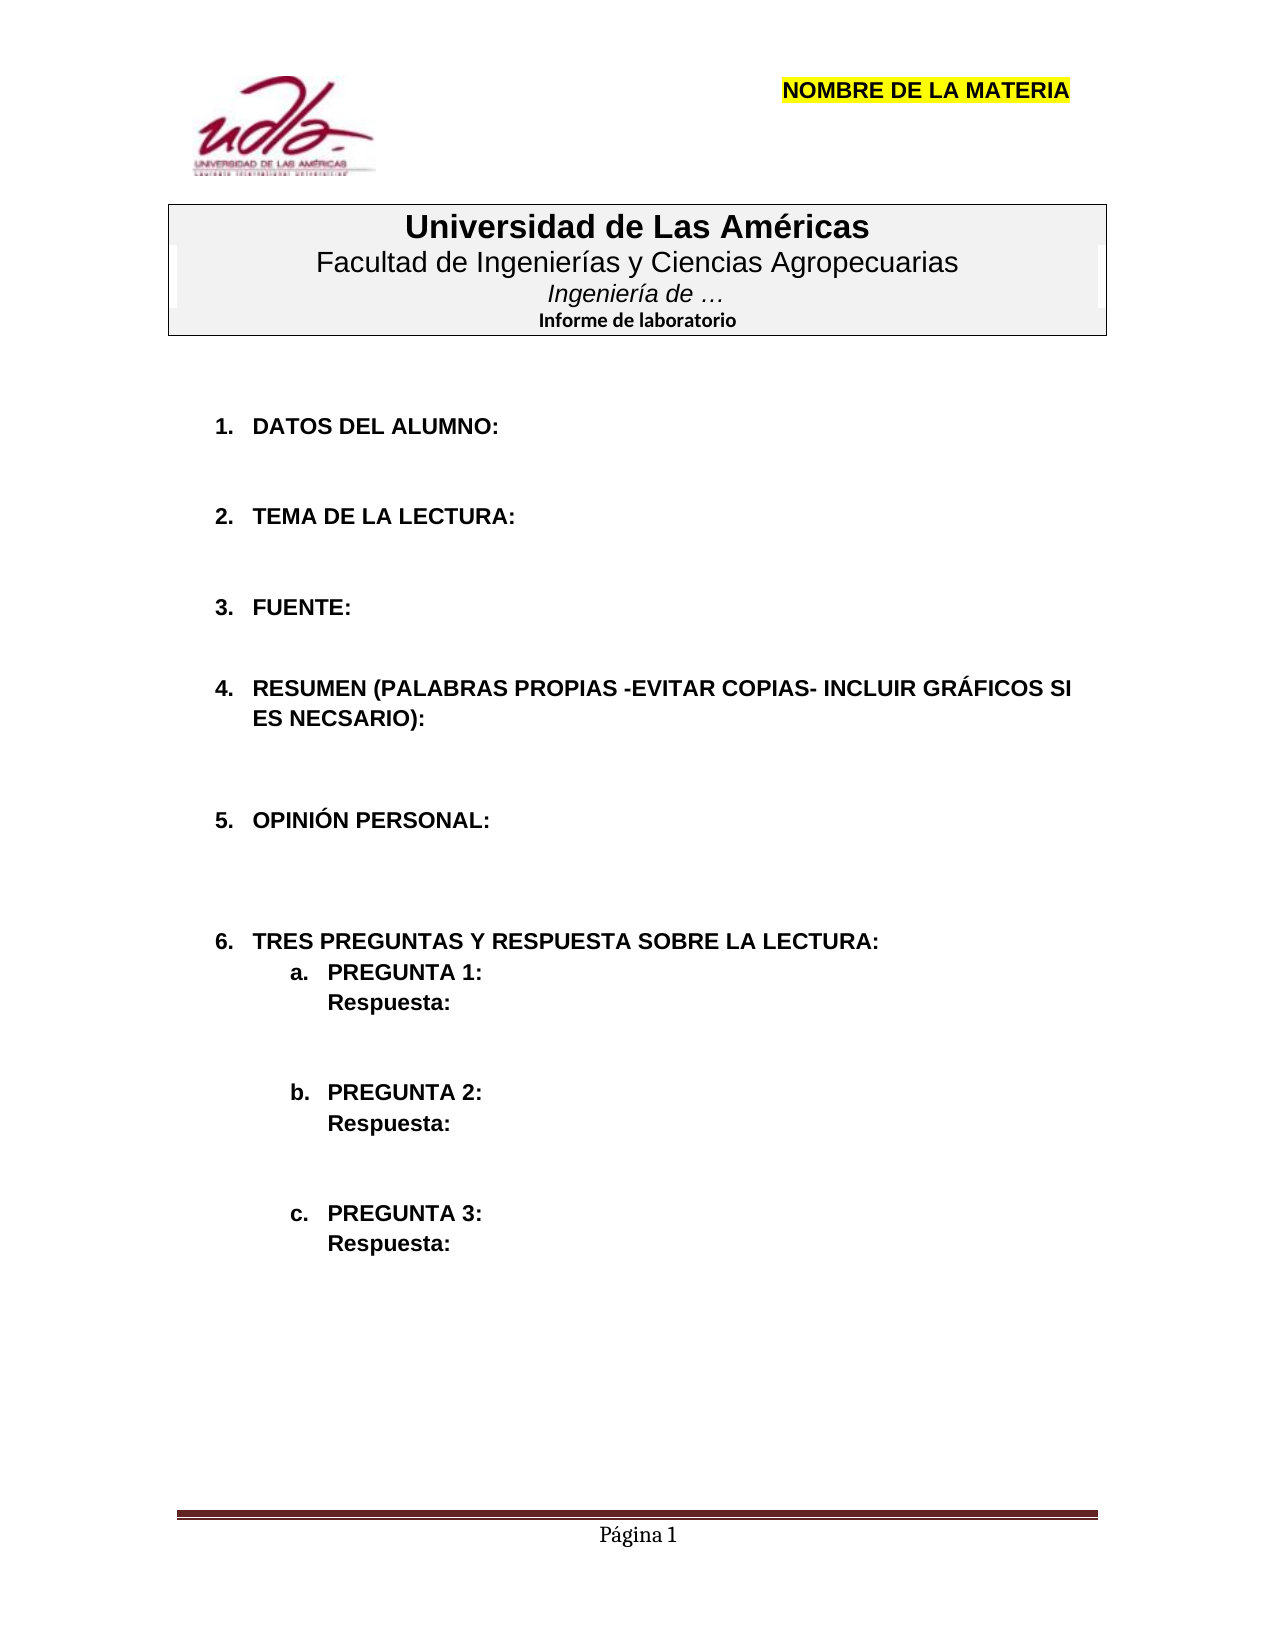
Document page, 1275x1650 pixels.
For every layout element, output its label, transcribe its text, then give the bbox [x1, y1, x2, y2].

list Respuesta: [327, 1230, 1098, 1257]
list RESUMEN (PALABRAS PROPIAS -EVITAR COPIAS- INCLUIR GRÁFICOS SI ES NECSARIO): [215, 675, 1098, 732]
list FUENTE: [215, 594, 1098, 620]
picture [192, 76, 376, 176]
list Respuesta: [327, 989, 1098, 1015]
list Respuesta: [327, 1109, 1098, 1136]
list PREGUNTA 1: [290, 958, 1098, 985]
list PREGUNTA 3: [290, 1200, 1098, 1227]
text Universidad de Las Américas [169, 205, 1106, 245]
list TEMA DE LA LECTURA: [215, 503, 1098, 530]
list OPINIÓN PERSONAL: [215, 807, 1098, 834]
text Facultad de Ingenierías y Ciencias Agropecuarias [177, 245, 1098, 279]
list DATOS DEL ALUMNO: [215, 413, 1098, 439]
list PREGUNTA 2: [290, 1079, 1098, 1106]
text Informe de laboratorio [169, 304, 1106, 335]
list TRES PREGUNTAS Y RESPUESTA SOBRE LA LECTURA: [215, 928, 1098, 955]
text Ingeniería de … [177, 279, 1098, 304]
